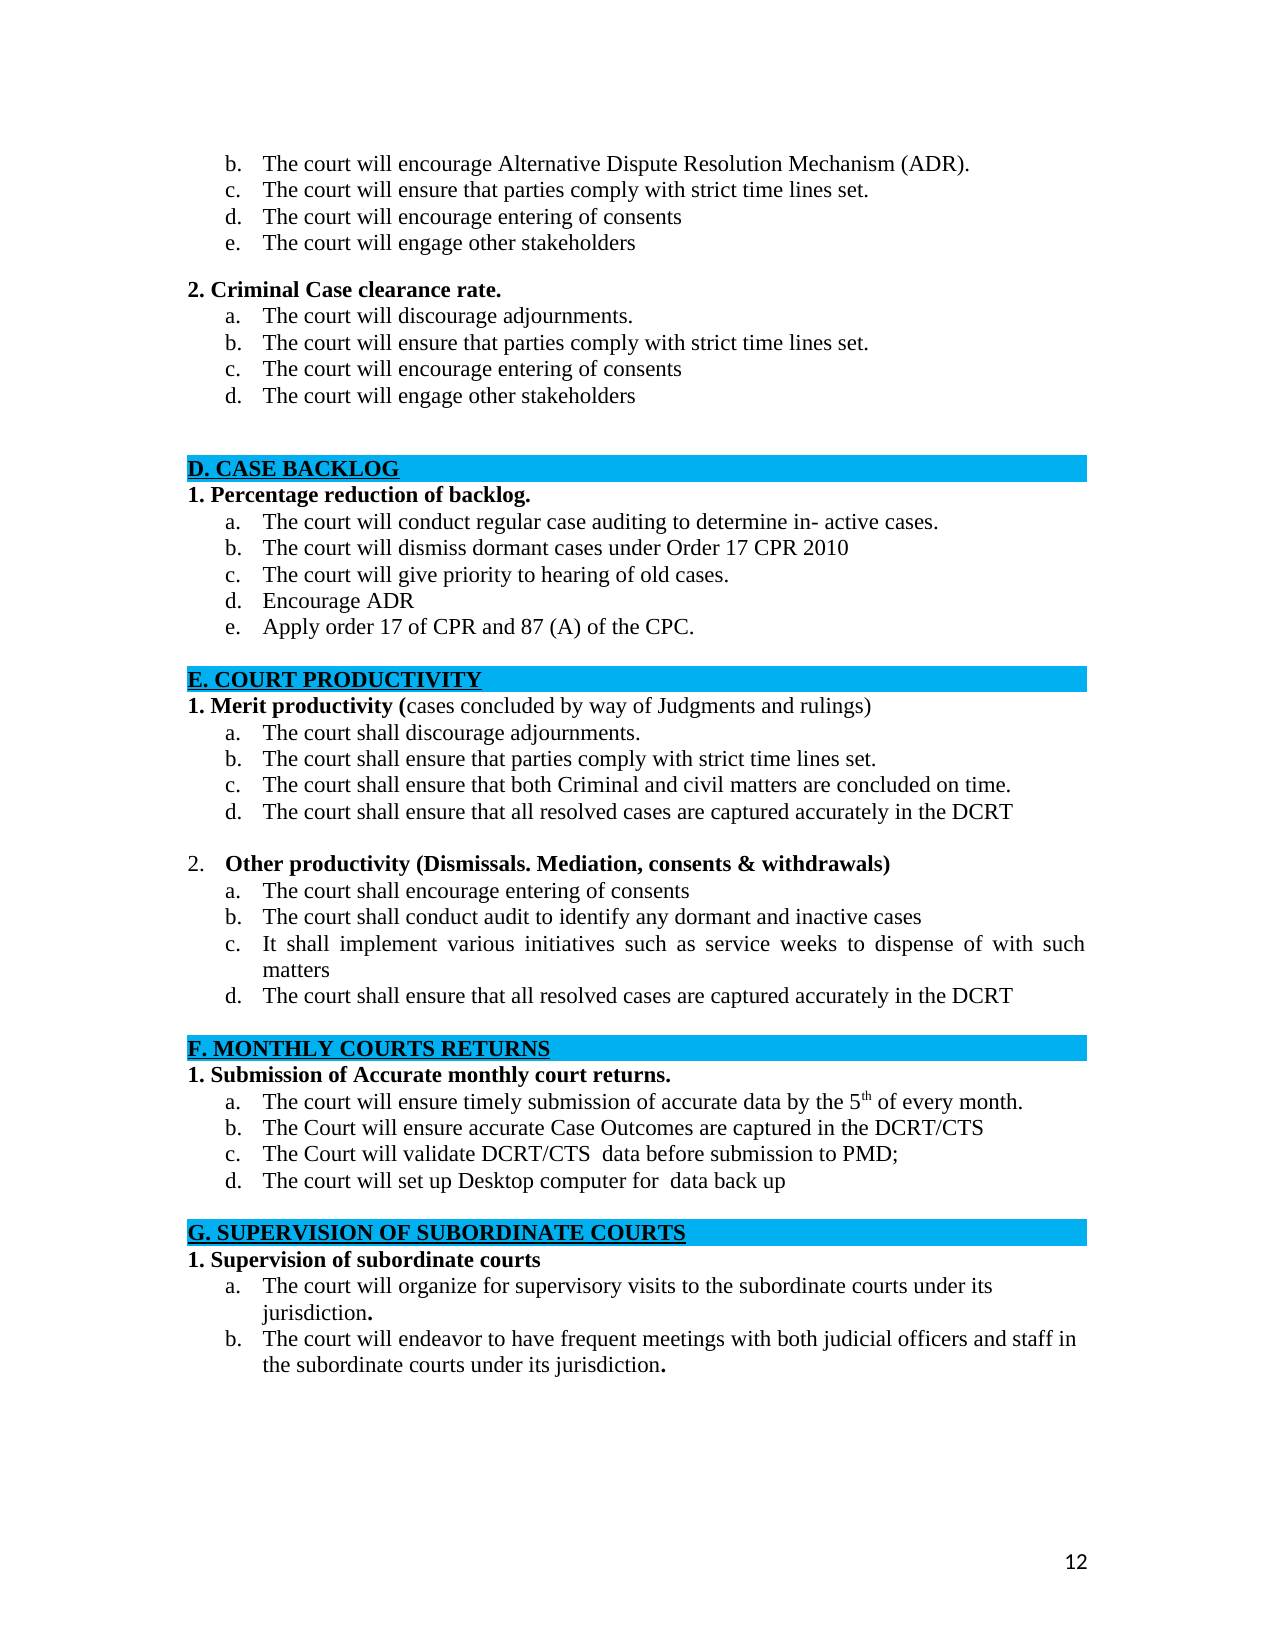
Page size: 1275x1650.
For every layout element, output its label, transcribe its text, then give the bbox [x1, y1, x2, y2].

list 1. Merit productivity (cases concluded by way of Judgments and rulings) [187, 692, 1087, 719]
list The court will encourage entering of consents [225, 355, 1087, 382]
text 1. Submission of Accurate monthly court returns. [187, 1061, 1087, 1088]
list The court will engage other stakeholders [225, 229, 1087, 255]
list 1. Supervision of subordinate courts [187, 1246, 1087, 1272]
list The court shall ensure that both Criminal and civil matters are concluded on time. [225, 771, 1087, 798]
list The court will organize for supervisory visits to the subordinate courts under its jurisdiction. [225, 1272, 1087, 1325]
text 1. Percentage reduction of backlog. [187, 482, 1087, 508]
list It shall implement various initiatives such as service weeks to dispense of with such matters [225, 929, 1087, 982]
list F. MONTHLY COURTS RETURNS [187, 1035, 1087, 1061]
list Encourage ADR [225, 587, 1087, 613]
list The court shall conduct audit to identify any dormant and inactive cases [225, 903, 1087, 929]
list The court will endeavor to have frequent meetings with both judicial officers and staff in the subordinate courts under its jurisdiction. [225, 1325, 1087, 1378]
list The court will engage other stakeholders [225, 382, 1087, 408]
list The court will encourage Alternative Dispute Resolution Mechanism (ADR). [225, 150, 1087, 176]
list The court will encourage entering of consents [225, 203, 1087, 229]
list The court shall discourage adjournments. [225, 719, 1087, 745]
list G. SUPERVISION OF SUBORDINATE COURTS [187, 1219, 1087, 1246]
list The court shall ensure that all resolved cases are captured accurately in the DCRT [225, 798, 1087, 824]
list The court will discourage adjournments. [225, 303, 1087, 329]
list The court shall encourage entering of consents [225, 877, 1087, 903]
text D. CASE BACKLOG [187, 455, 1087, 482]
list The court will ensure that parties comply with strict time lines set. [225, 176, 1087, 203]
list The court will give priority to hearing of old cases. [225, 561, 1087, 587]
list The court shall ensure that all resolved cases are captured accurately in the DCRT [225, 982, 1087, 1009]
list The Court will validate DCRT/CTS data before submission to PMD; [225, 1140, 1087, 1167]
list The court will set up Desktop computer for data back up [225, 1167, 1087, 1193]
list The Court will ensure accurate Case Outcomes are captured in the DCRT/CTS [225, 1114, 1087, 1140]
list Apply order 17 of CPR and 87 (A) of the CPC. [225, 613, 1087, 640]
list The court will conduct regular case auditing to determine in- active cases. [225, 508, 1087, 534]
list The court will ensure timely submission of accurate data by the 5th of every month. [225, 1088, 1087, 1114]
list E. COURT PRODUCTIVITY [187, 666, 1087, 692]
list Other productivity (Dismissals. Mediation, consents & withdrawals) [187, 851, 1087, 877]
list The court shall ensure that parties comply with strict time lines set. [225, 745, 1087, 771]
list The court will dismiss dormant cases under Order 17 CPR 2010 [225, 534, 1087, 561]
list The court will ensure that parties comply with strict time lines set. [225, 329, 1087, 355]
text 2. Criminal Case clearance rate. [187, 276, 1087, 303]
